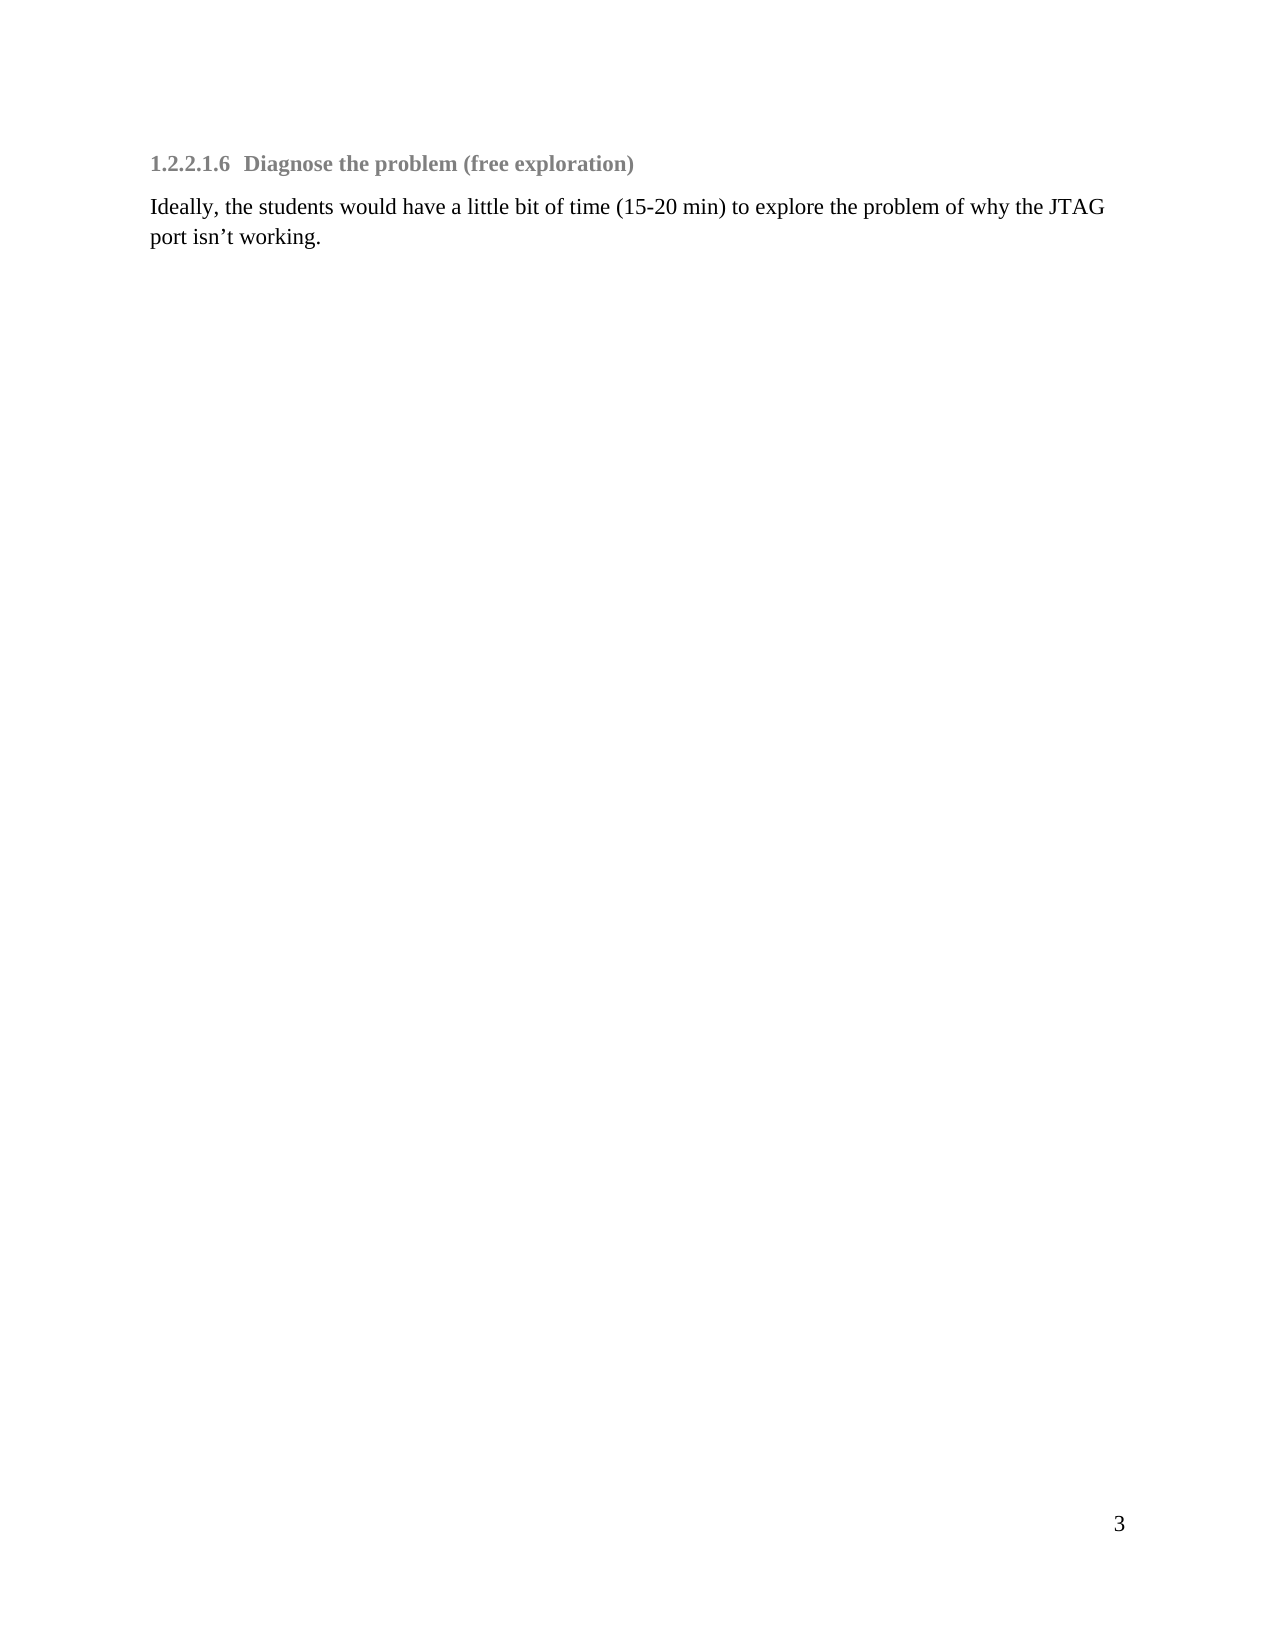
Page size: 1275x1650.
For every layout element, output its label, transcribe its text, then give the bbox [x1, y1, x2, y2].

text Ideally, the students would have a little bit of time (15-20 min) to explore the problem of why the JTAG port isn’t working. [150, 193, 1125, 249]
subtitle Diagnose the problem (free exploration) [150, 150, 1125, 176]
